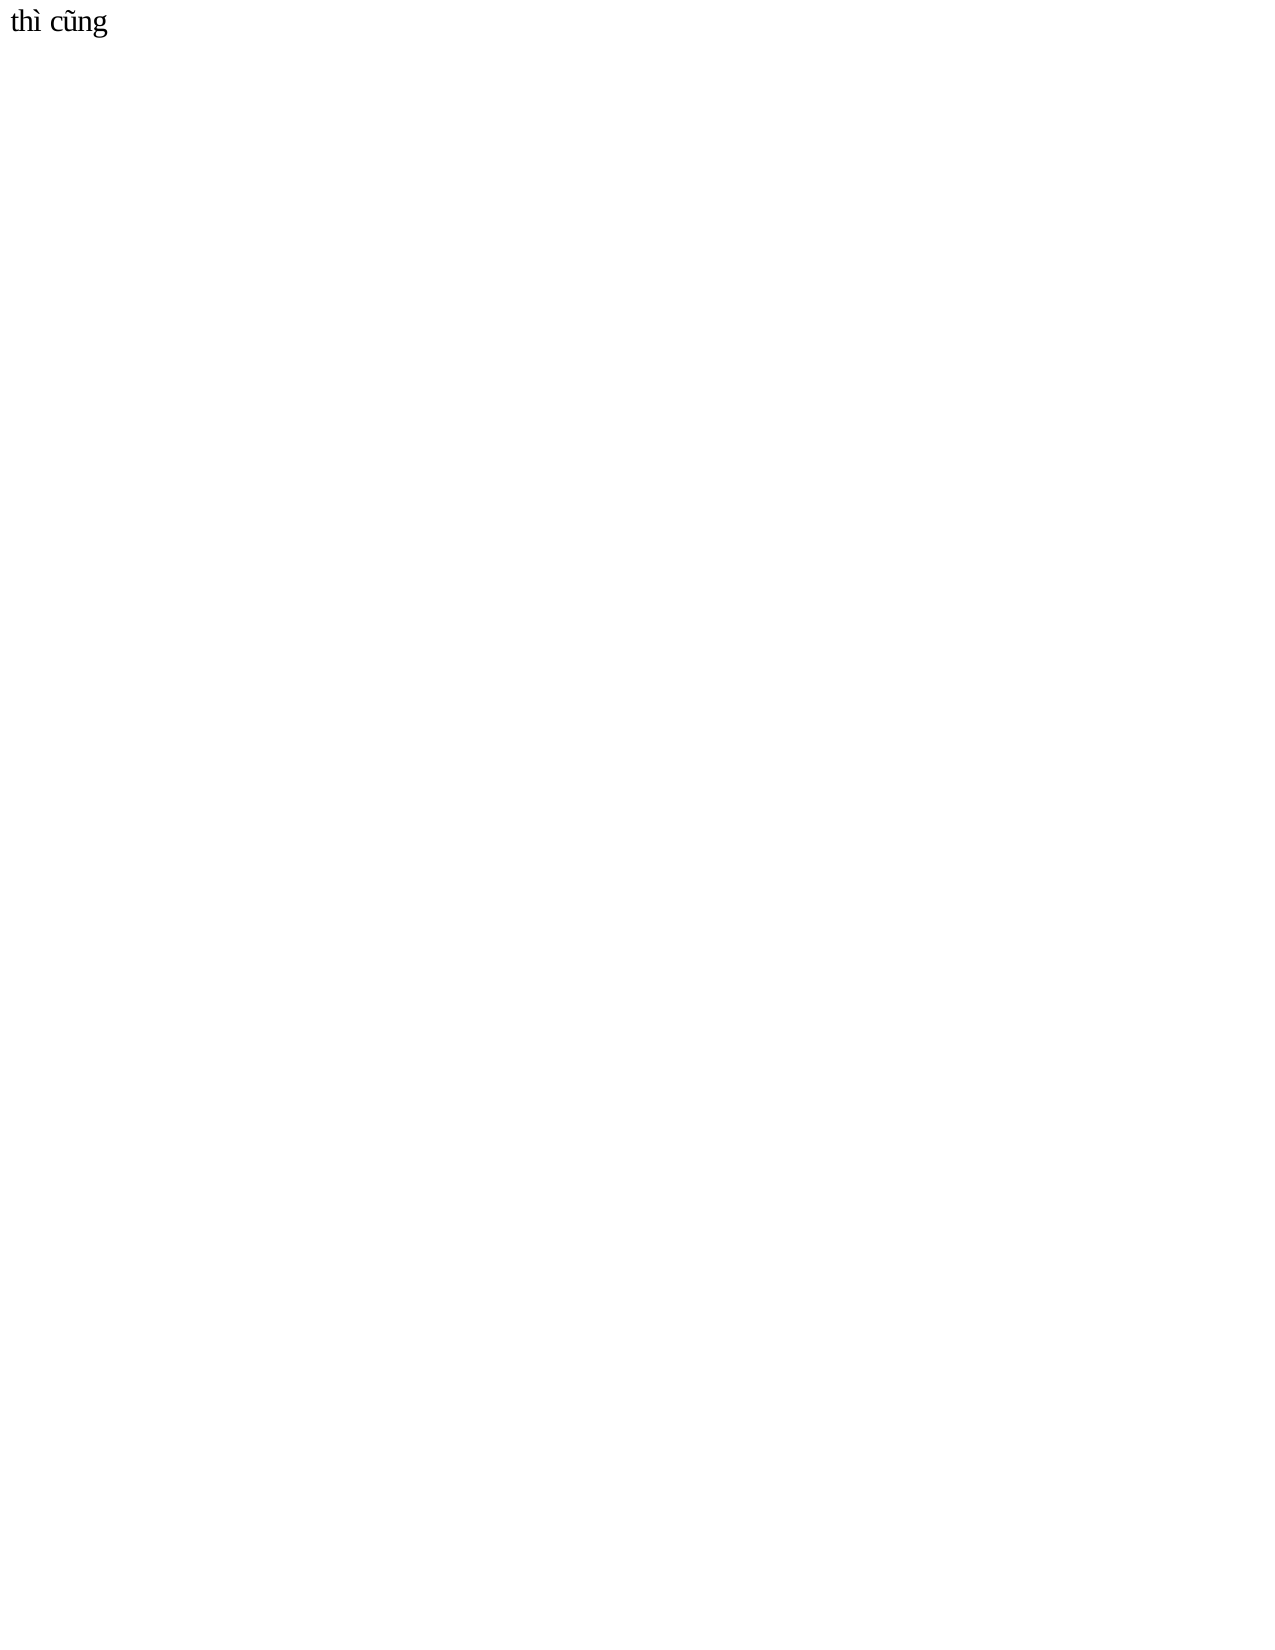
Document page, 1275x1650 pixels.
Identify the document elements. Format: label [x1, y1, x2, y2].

text [10, 2, 1266, 38]
